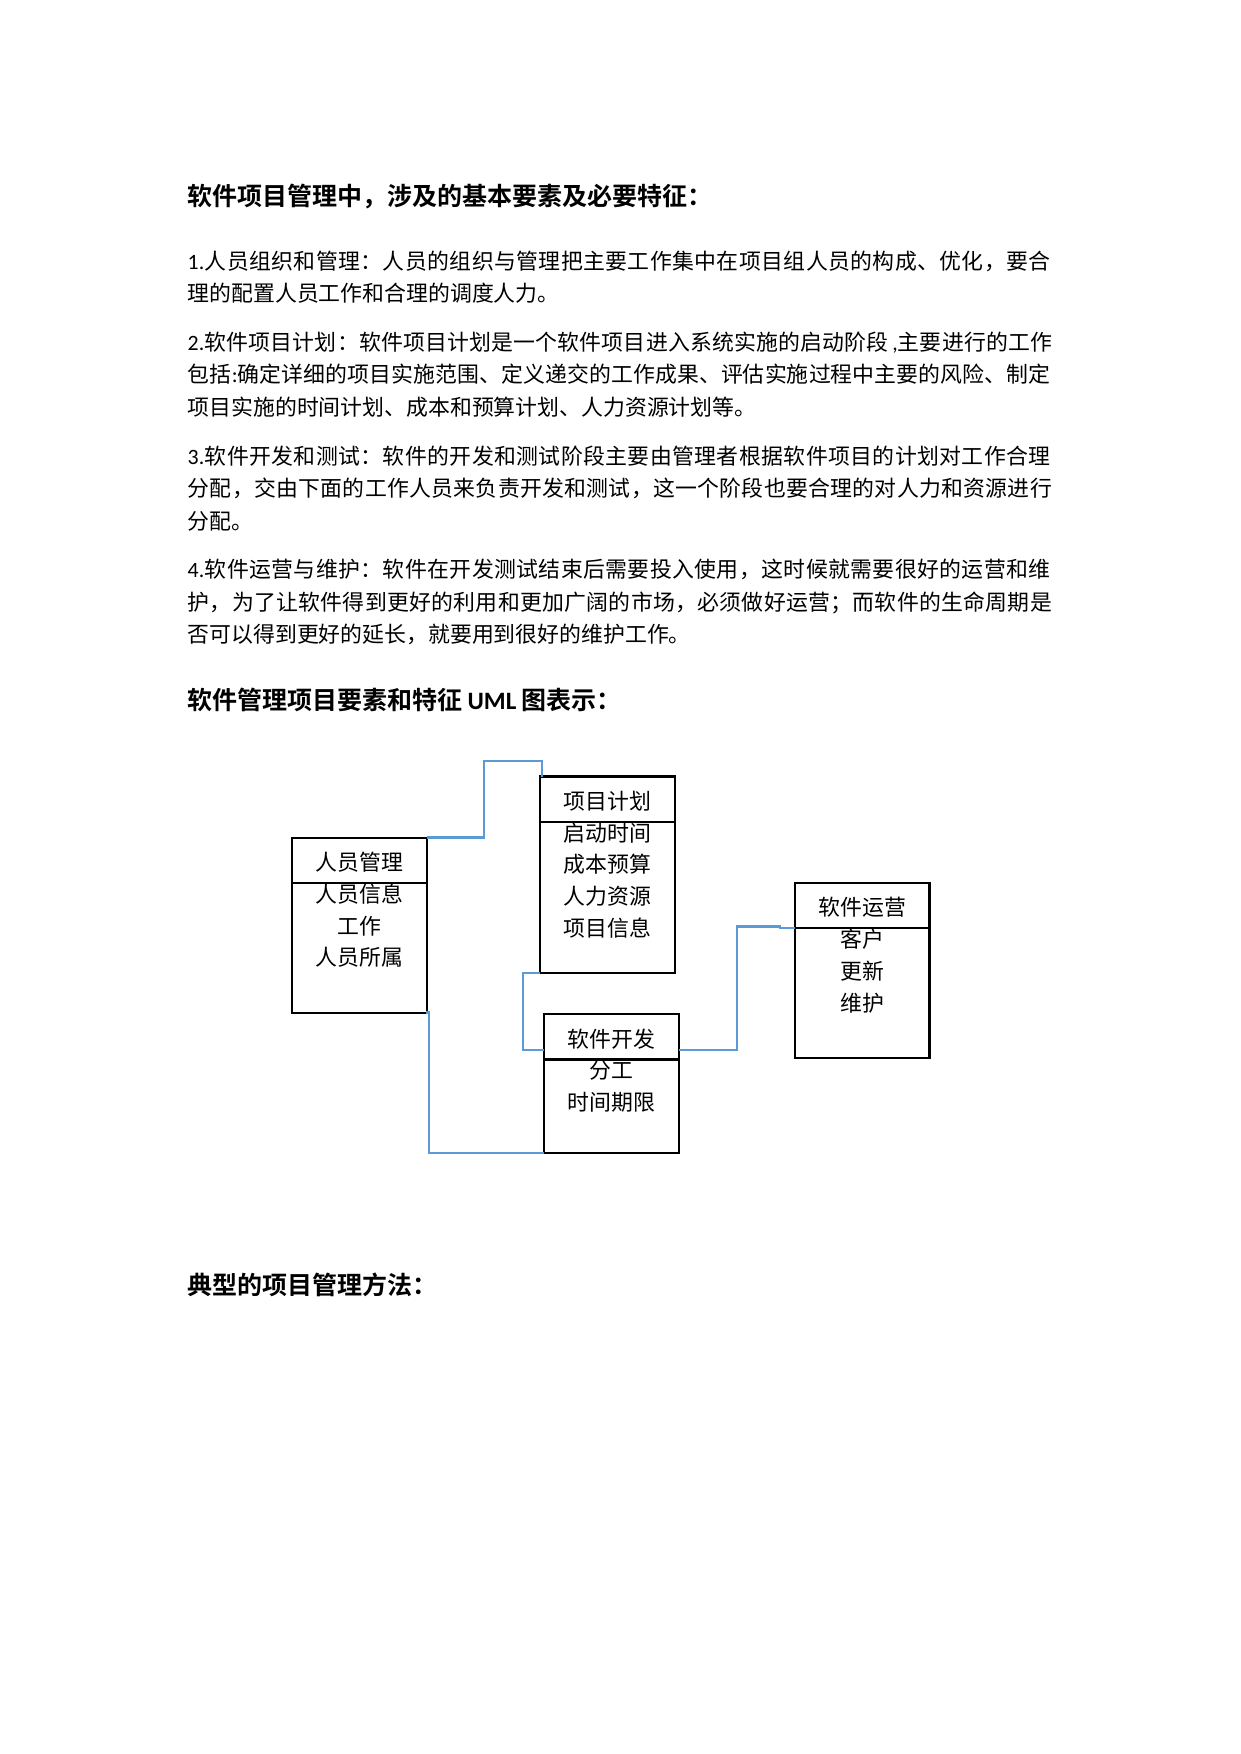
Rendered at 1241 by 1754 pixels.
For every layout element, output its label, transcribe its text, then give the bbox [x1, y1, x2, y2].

text 软件项目管理中，涉及的基本要素及必要特征： [187, 162, 1053, 227]
text 软件管理项目要素和特征UML图表示： [187, 666, 1053, 731]
text 4.软件运营与维护：软件在开发测试结束后需要投入使用，这时候就需要很好的运营和维护，为了让软件得到更好的利用和更加广阔的市场，必须做好运营；而软件的生命周期是否可以得到更好的延长，就要用到很好的维护工作。 [187, 552, 1053, 649]
text 1.人员组织和管理：人员的组织与管理把主要工作集中在项目组人员的构成、优化，要合理的配置人员工作和合理的调度人力。 [187, 243, 1053, 308]
text 典型的项目管理方法： [187, 1251, 1053, 1316]
text 2.软件项目计划：软件项目计划是一个软件项目进入系统实施的启动阶段,主要进行的工作包括:确定详细的项目实施范围、定义递交的工作成果、评估实施过程中主要的风险、制定项目实施的时间计划、成本和预算计划、人力资源计划等。 [187, 324, 1053, 422]
text 3.软件开发和测试：软件的开发和测试阶段主要由管理者根据软件项目的计划对工作合理分配，交由下面的工作人员来负责开发和测试，这一个阶段也要合理的对人力和资源进行分配。 [187, 438, 1053, 536]
